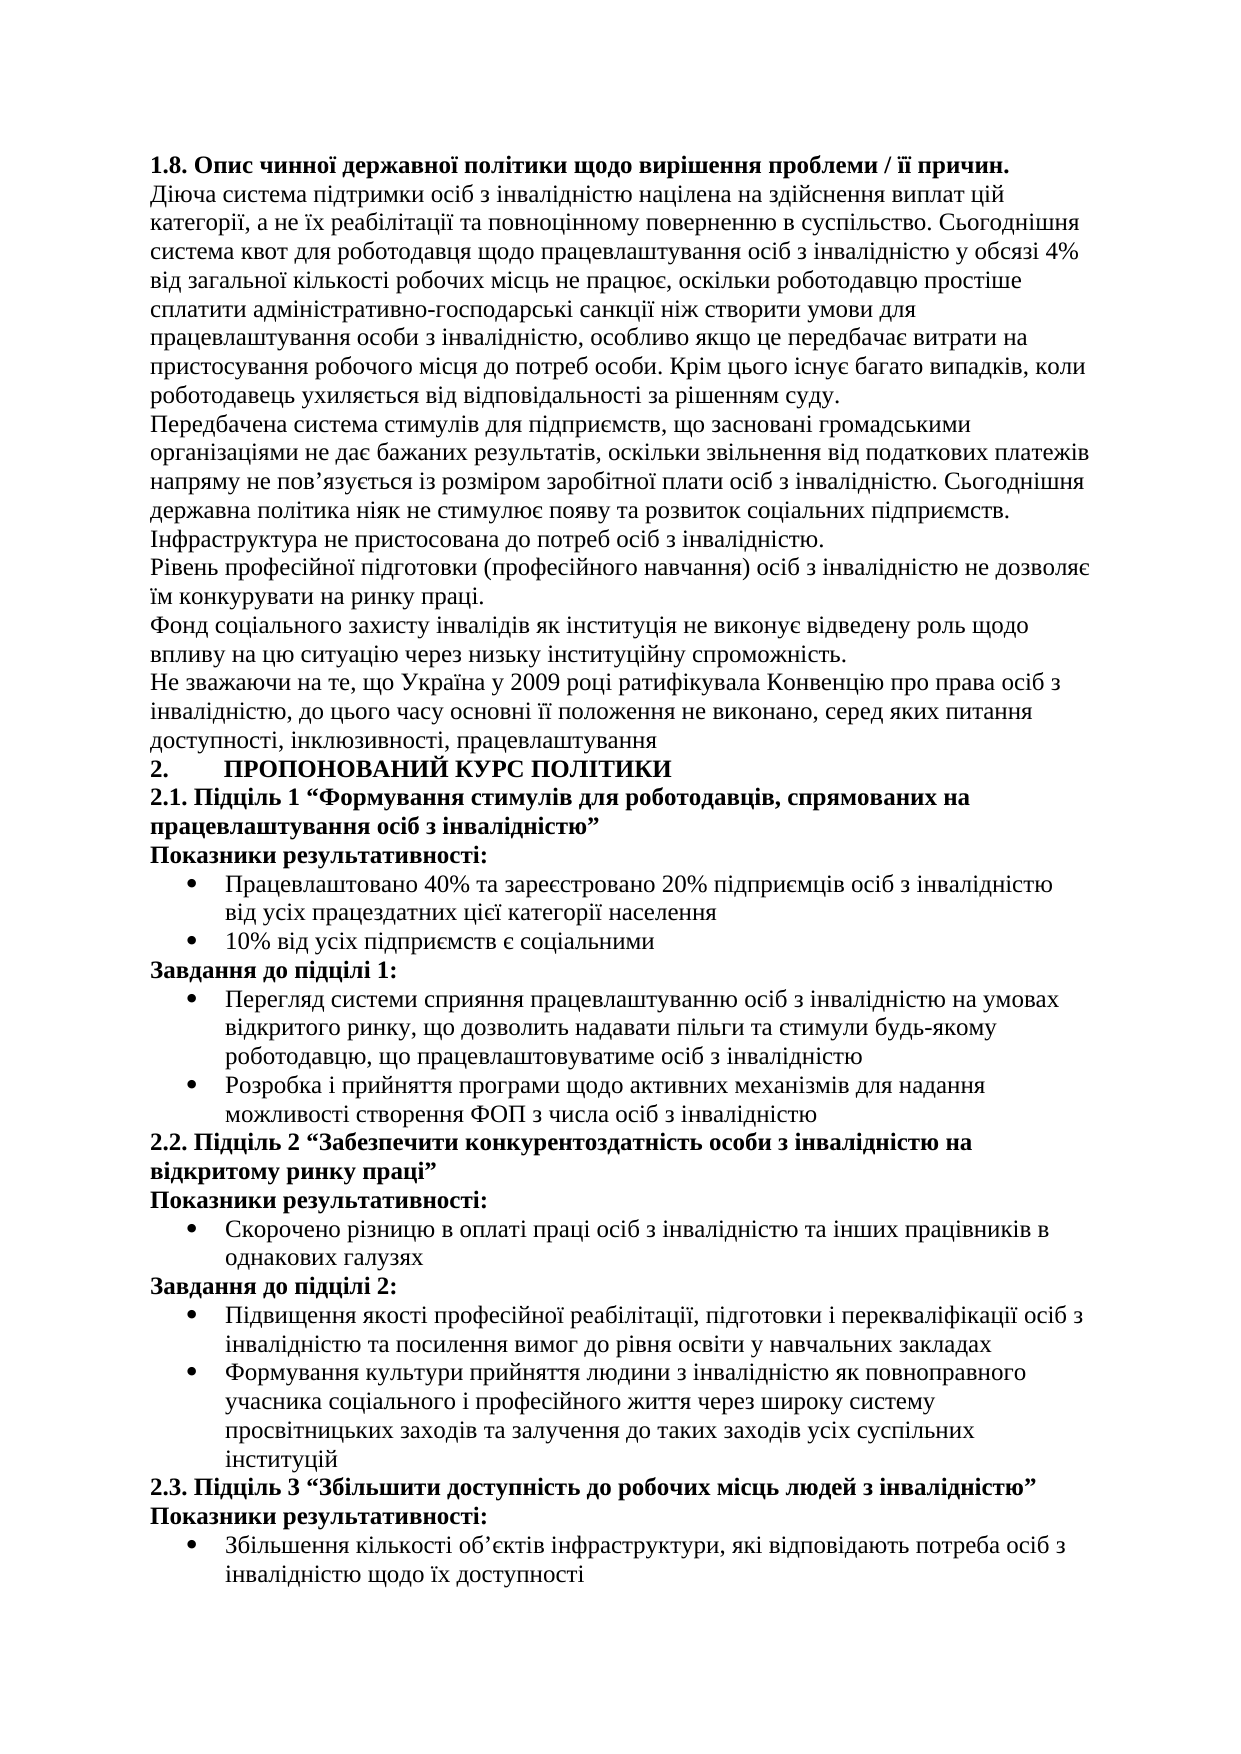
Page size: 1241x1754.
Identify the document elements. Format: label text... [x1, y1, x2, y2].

text Завдання до підцілі 1: [150, 955, 1090, 984]
text Передбачена система стимулів для підприємств, що засновані громадськими організаціями не дає бажаних результатів, оскільки звільнення від податкових платежів напряму не пов’язується із розміром заробітної плати осіб з інвалідністю. Сьогоднішня державна політика ніяк не стимулює появу та розвиток соціальних підприємств. Інфраструктура не пристосована до потреб осіб з інвалідністю. [150, 409, 1090, 552]
text 2. ПРОПОНОВАНИЙ КУРС ПОЛІТИКИ [150, 754, 1090, 782]
text Показники результативності: [150, 1501, 1090, 1530]
text 2.1. Підціль 1 “Формування стимулів для роботодавців, спрямованих на працевлаштування осіб з інвалідністю” [150, 782, 1090, 840]
list Підвищення якості професійної реабілітації, підготовки і перекваліфікації осіб з інвалідністю та посилення вимог до рівня освіти у навчальних закладах [187, 1300, 1090, 1357]
text 2.2. Підціль 2 “Забезпечити конкурентоздатність особи з інвалідністю на відкритому ринку праці” [150, 1127, 1090, 1185]
list Розробка і прийняття програми щодо активних механізмів для надання можливості створення ФОП з числа осіб з інвалідністю [187, 1070, 1090, 1127]
list Формування культури прийняття людини з інвалідністю як повноправного учасника соціального і професійного життя через широку систему просвітницьких заходів та залучення до таких заходів усіх суспільних інституцій [187, 1357, 1090, 1472]
text Діюча система підтримки осіб з інвалідністю націлена на здійснення виплат цій категорії, а не їх реабілітації та повноцінному поверненню в суспільство. Сьогоднішня система квот для роботодавця щодо працевлаштування осіб з інвалідністю у обсязі 4% від загальної кількості робочих місць не працює, оскільки роботодавцю простіше сплатити адміністративно-господарські санкції ніж створити умови для працевлаштування особи з інвалідністю, особливо якщо це передбачає витрати на пристосування робочого місця до потреб особи. Крім цього існує багато випадків, коли роботодавець ухиляється від відповідальності за рішенням суду. [150, 179, 1090, 409]
list Перегляд системи сприяння працевлаштуванню осіб з інвалідністю на умовах відкритого ринку, що дозволить надавати пільги та стимули будь-якому роботодавцю, що працевлаштовуватиме осіб з інвалідністю [187, 984, 1090, 1070]
text 2.3. Підціль 3 “Збільшити доступність до робочих місць людей з інвалідністю” [150, 1472, 1090, 1501]
text Рівень професійної підготовки (професійного навчання) осіб з інвалідністю не дозволяє їм конкурувати на ринку праці. [150, 552, 1090, 610]
list Збільшення кількості об’єктів інфраструктури, які відповідають потреба осіб з інвалідністю щодо їх доступності [187, 1530, 1090, 1587]
text 1.8. Опис чинної державної політики щодо вирішення проблеми / її причин. [150, 150, 1090, 179]
text Показники результативності: [150, 840, 1090, 869]
list 10% від усіх підприємств є соціальними [187, 926, 1090, 955]
list Скорочено різницю в оплаті праці осіб з інвалідністю та інших працівників в однакових галузях [187, 1214, 1090, 1271]
list Працевлаштовано 40% та зареєстровано 20% підприємців осіб з інвалідністю від усіх працездатних цієї категорії населення [187, 869, 1090, 926]
text Фонд соціального захисту інвалідів як інституція не виконує відведену роль щодо впливу на цю ситуацію через низьку інституційну спроможність. [150, 610, 1090, 667]
text Показники результативності: [150, 1185, 1090, 1214]
text Завдання до підцілі 2: [150, 1271, 1090, 1300]
text Не зважаючи на те, що Україна у 2009 році ратифікувала Конвенцію про права осіб з інвалідністю, до цього часу основні її положення не виконано, серед яких питання доступності, інклюзивності, працевлаштування [150, 667, 1090, 754]
